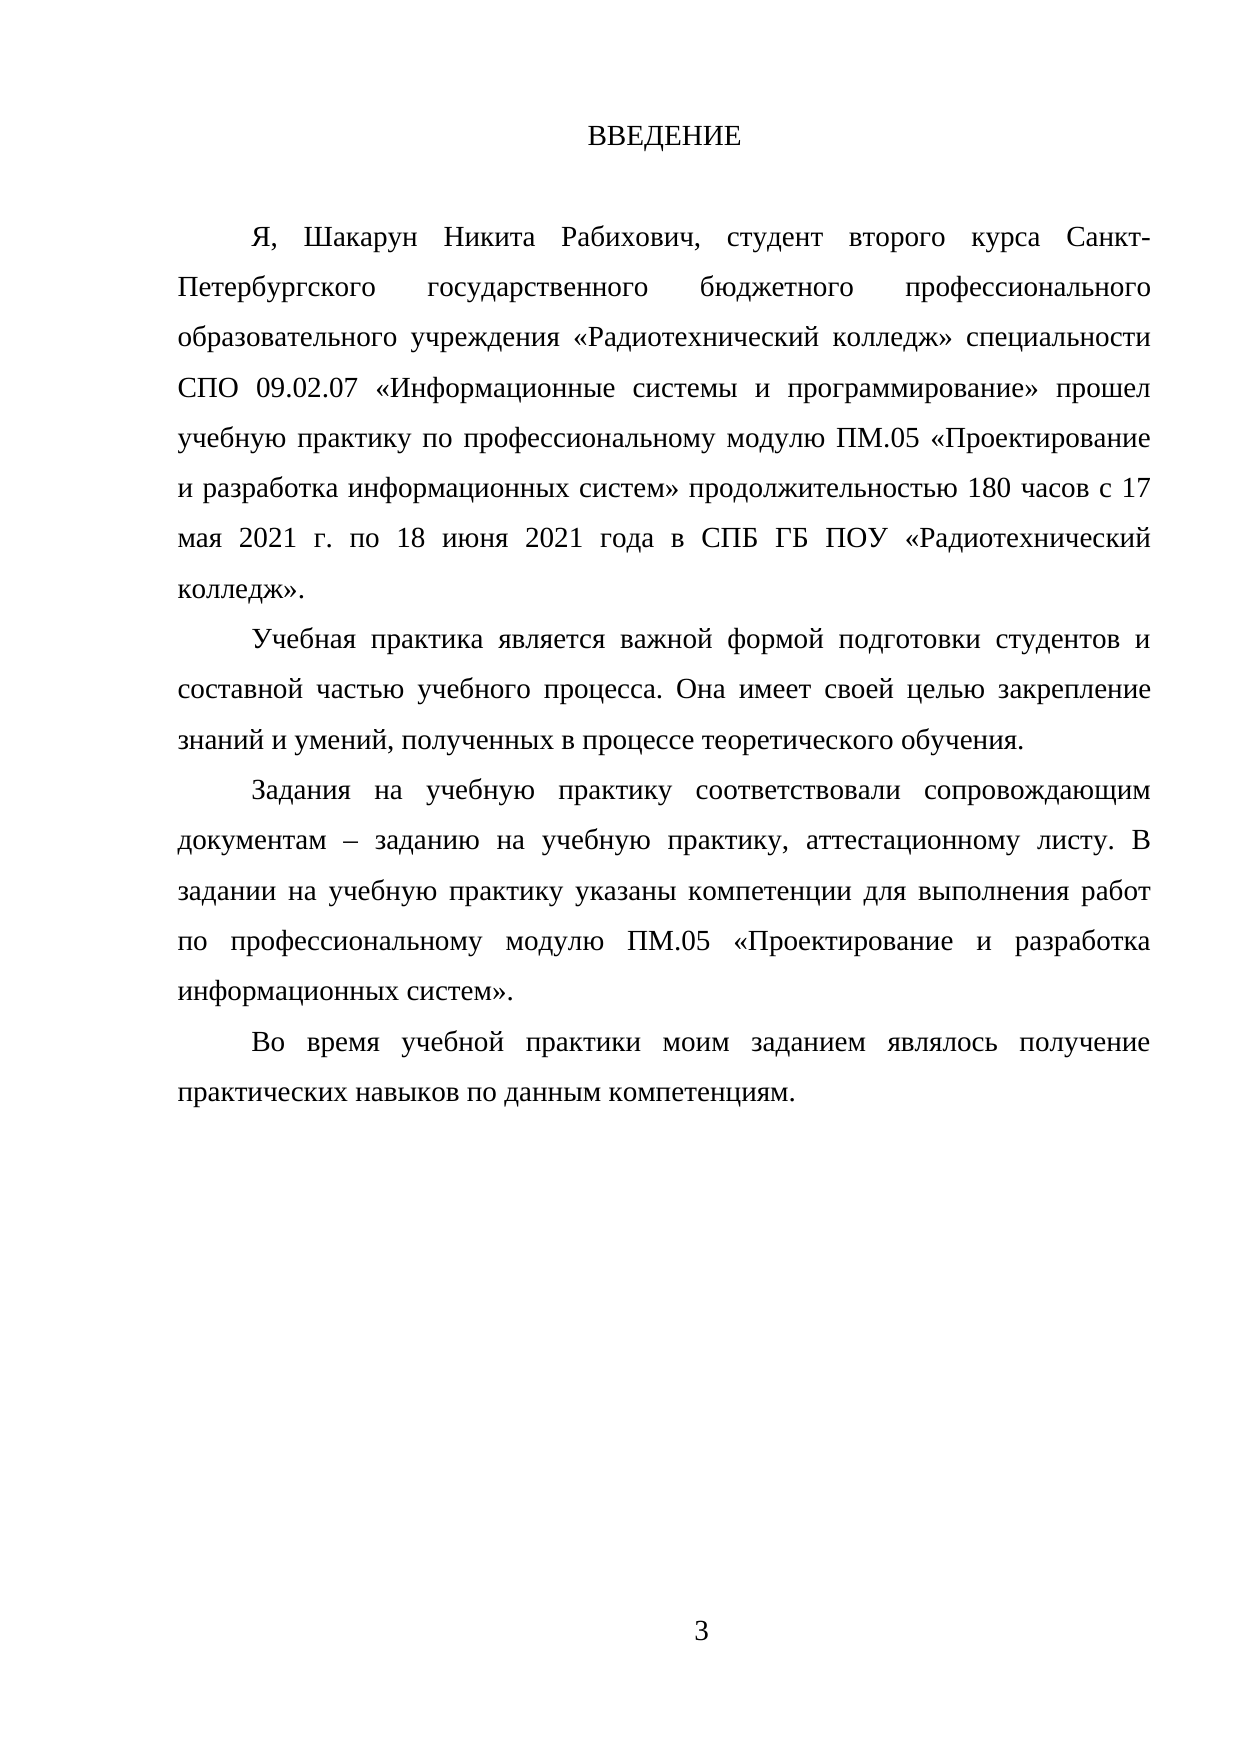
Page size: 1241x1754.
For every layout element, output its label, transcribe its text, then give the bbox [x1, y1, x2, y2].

text Учебная практика является важной формой подготовки студентов и составной частью учебного процесса. Она имеет своей целью закрепление знаний и умений, полученных в процессе теоретического обучения. [177, 621, 1152, 755]
text Я, Шакарун Никита Рабихович, студент второго курса Санкт-Петербургского государственного бюджетного профессионального образовательного учреждения «Радиотехнический колледж» специальности СПО 09.02.07 «Информационные системы и программирование» прошел учебную практику по профессиональному модулю ПМ.05 «Проектирование и разработка информационных систем» продолжительностью 180 часов с 17 мая 2021 г. по 18 июня 2021 года в СПБ ГБ ПОУ «Радиотехнический колледж». [177, 219, 1152, 604]
subtitle ВВЕДЕНИЕ [177, 118, 1152, 152]
text Во время учебной практики моим заданием являлось получение практических навыков по данным компетенциям. [177, 1024, 1152, 1108]
text Задания на учебную практику соответствовали сопровождающим документам – заданию на учебную практику, аттестационному листу. В задании на учебную практику указаны компетенции для выполнения работ по профессиональному модулю ПМ.05 «Проектирование и разработка информационных систем». [177, 772, 1152, 1007]
